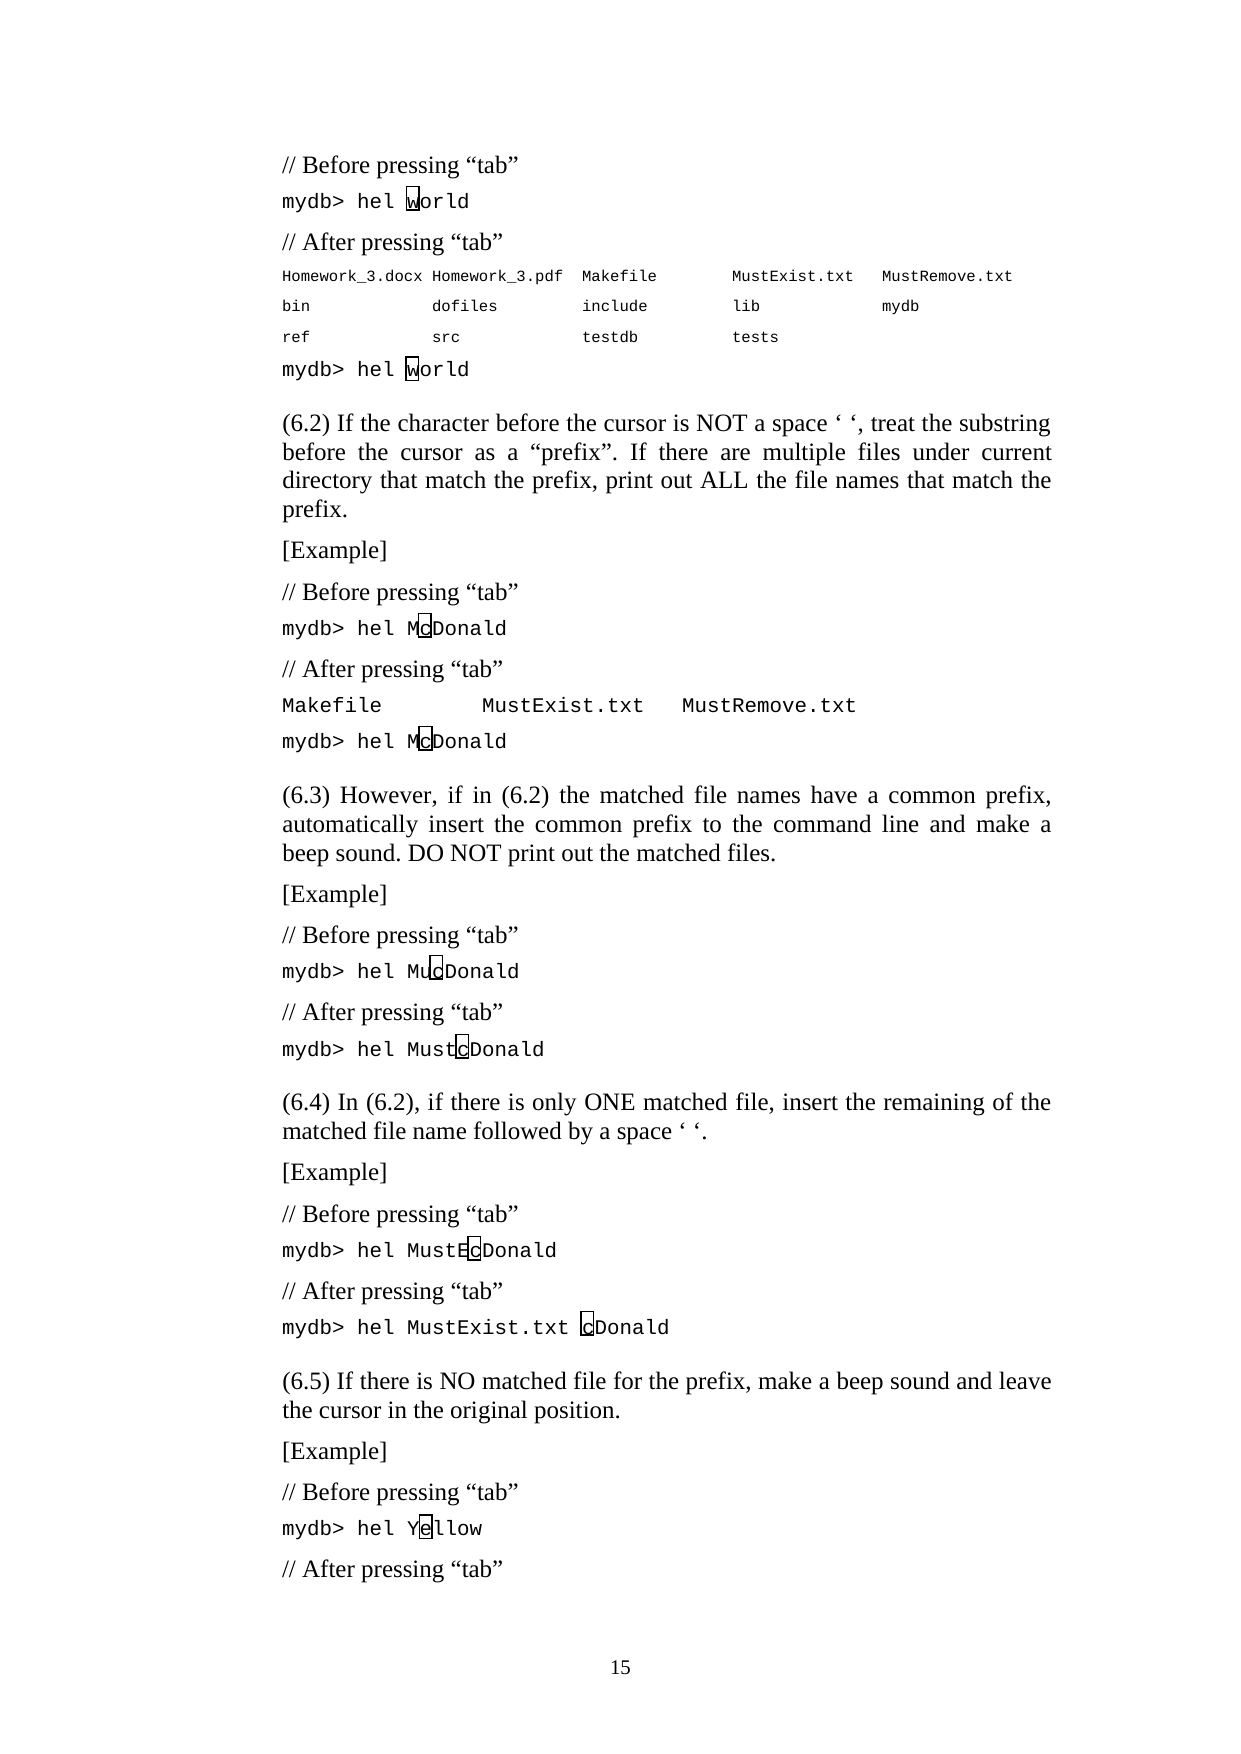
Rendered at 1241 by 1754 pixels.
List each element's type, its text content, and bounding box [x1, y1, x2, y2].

text ref src testdb tests [282, 329, 1053, 347]
text mydb> hel world [282, 191, 1053, 215]
text (6.4) In (6.2), if there is only ONE matched file, insert the remaining of the matched file name followed by a space ‘ ‘. [282, 1087, 1053, 1145]
text (6.5) If there is NO matched file for the prefix, make a beep sound and leave the cursor in the original position. [282, 1366, 1053, 1423]
text // Before pressing “tab” [282, 1477, 1053, 1506]
text bin dofiles include lib mydb [282, 299, 1053, 317]
text // After pressing “tab” [282, 227, 1053, 256]
text (6.2) If the character before the cursor is NOT a space ‘ ‘, treat the substring before the cursor as a “prefix”. If there are multiple files under current directory that match the prefix, print out ALL the file names that match the prefix. [282, 408, 1053, 523]
text // Before pressing “tab” [282, 920, 1053, 949]
text // After pressing “tab” [282, 1276, 1053, 1305]
text // After pressing “tab” [282, 654, 1053, 683]
text mydb> hel MucDonald [282, 961, 1053, 985]
text // Before pressing “tab” [282, 1199, 1053, 1227]
text mydb> hel MustEcDonald [282, 1240, 1053, 1263]
text mydb> hel Yellow [282, 1518, 1053, 1542]
text [Example] [282, 535, 1053, 564]
text // Before pressing “tab” [282, 577, 1053, 605]
text mydb> hel world [282, 359, 1053, 383]
text mydb> hel McDonald [282, 618, 1053, 642]
text (6.3) However, if in (6.2) the matched file names have a common prefix, automatically insert the common prefix to the command line and make a beep sound. DO NOT print out the matched files. [282, 780, 1053, 866]
text Makefile MustExist.txt MustRemove.txt [282, 695, 1053, 719]
text mydb> hel MustExist.txt cDonald [282, 1317, 1053, 1341]
text // Before pressing “tab” [282, 150, 1053, 179]
text // After pressing “tab” [282, 997, 1053, 1026]
text mydb> hel McDonald [282, 731, 1053, 755]
text // After pressing “tab” [282, 1554, 1053, 1583]
text Homework_3.docx Homework_3.pdf Makefile MustExist.txt MustRemove.txt [282, 269, 1053, 286]
text [Example] [282, 1157, 1053, 1186]
text mydb> hel MustcDonald [282, 1039, 1053, 1062]
text [Example] [282, 879, 1053, 908]
text [Example] [282, 1436, 1053, 1465]
